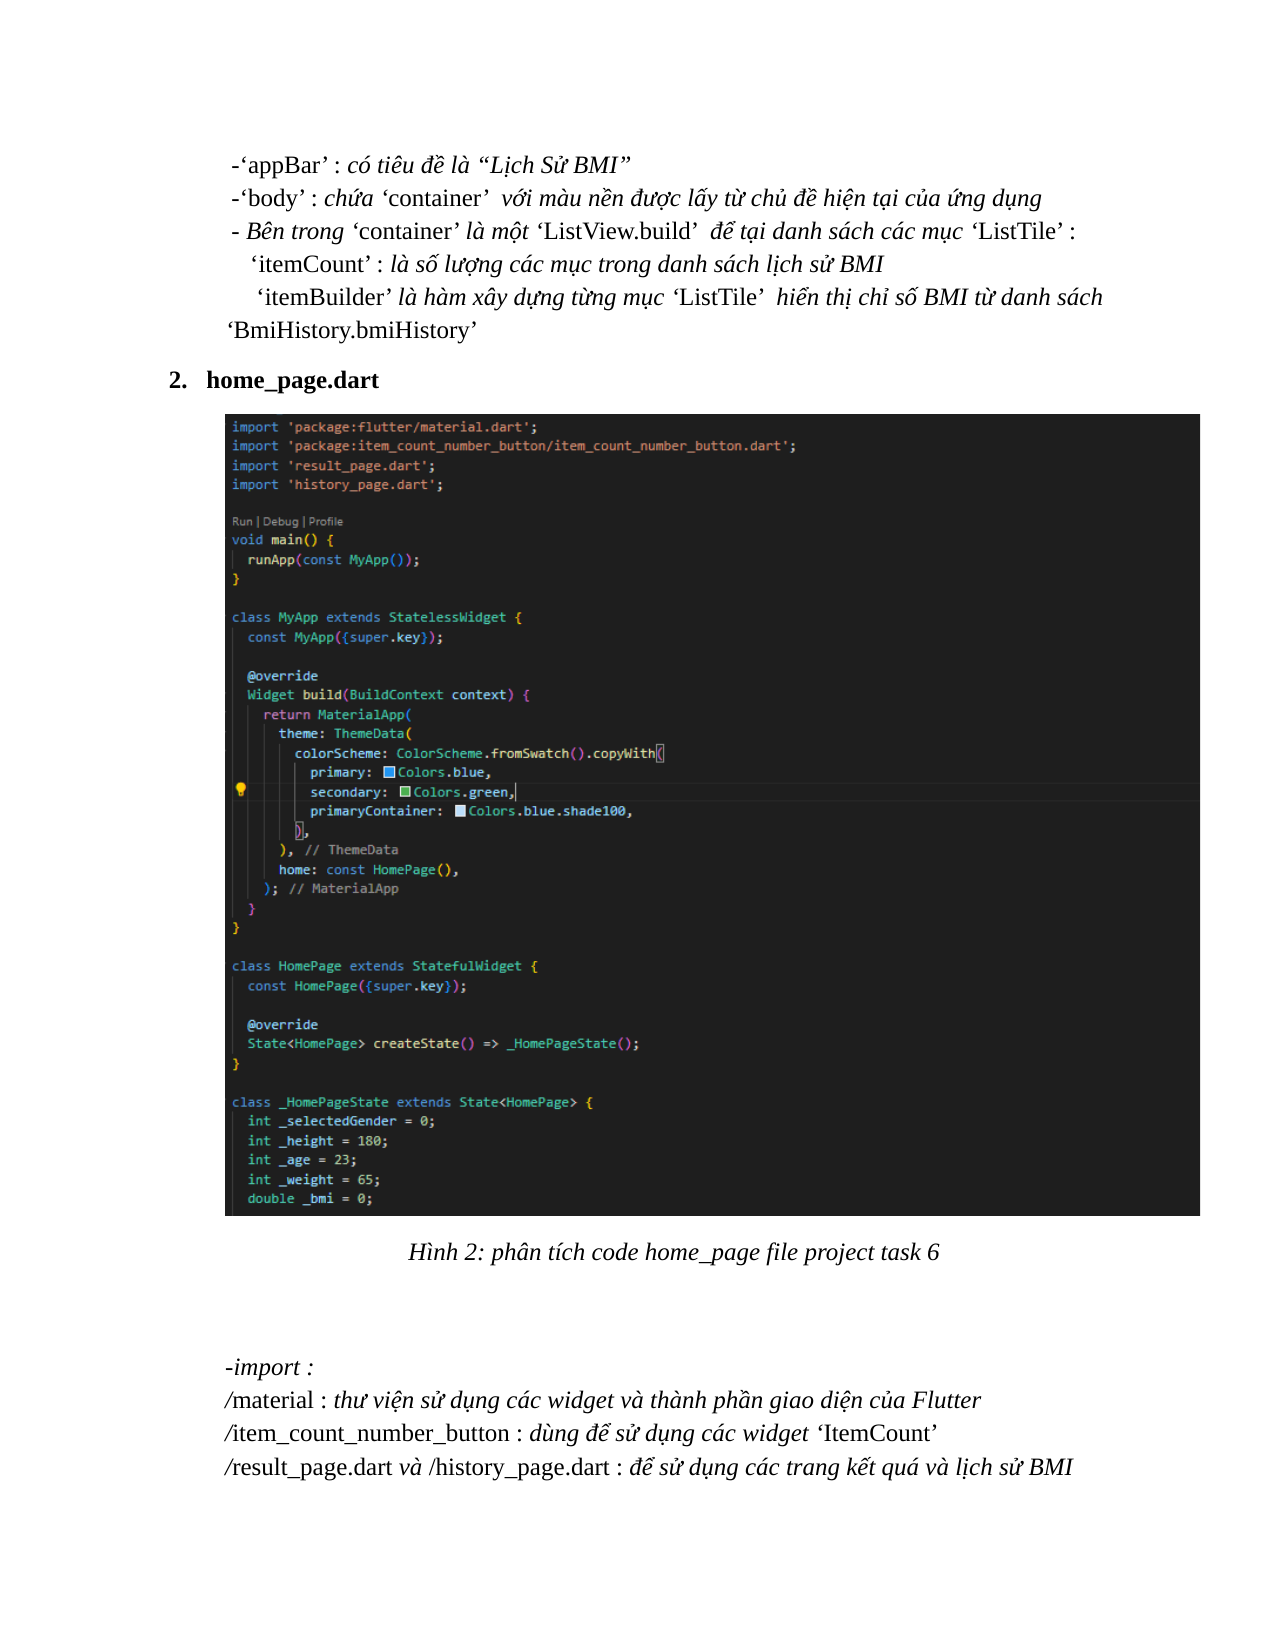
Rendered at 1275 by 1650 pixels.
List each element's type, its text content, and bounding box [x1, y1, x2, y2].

list /result_page.dart và /history_page.dart : để sử dụng các trang kết quá và lịch sử BMI [225, 1452, 1125, 1480]
list /material : thư viện sử dụng các widget và thành phần giao diện của Flutter [225, 1386, 1125, 1414]
list home_page.dart [169, 365, 1125, 393]
list -‘body’ : chứa ‘container’ với màu nền được lấy từ chủ đề hiện tại của ứng dụng [225, 183, 1125, 212]
text Hình 2: phân tích code home_page file project task 6 [225, 1237, 1125, 1266]
list ‘itemCount’ : là số lượng các mục trong danh sách lịch sử BMI [225, 249, 1125, 278]
list -import : [225, 1352, 1125, 1381]
list /item_count_number_button : dùng để sử dụng các widget ‘ItemCount’ [225, 1418, 1125, 1447]
picture [225, 414, 1200, 1216]
list ‘itemBuilder’ là hàm xây dựng từng mục ‘ListTile’ hiển thị chỉ số BMI từ danh sách ‘BmiHistory.bmiHistory’ [225, 282, 1125, 344]
list -‘appBar’ : có tiêu đề là “Lịch Sử BMI” [225, 150, 1125, 179]
list - Bên trong ‘container’ là một ‘ListView.build’ để tại danh sách các mục ‘ListTile’ : [225, 216, 1125, 245]
